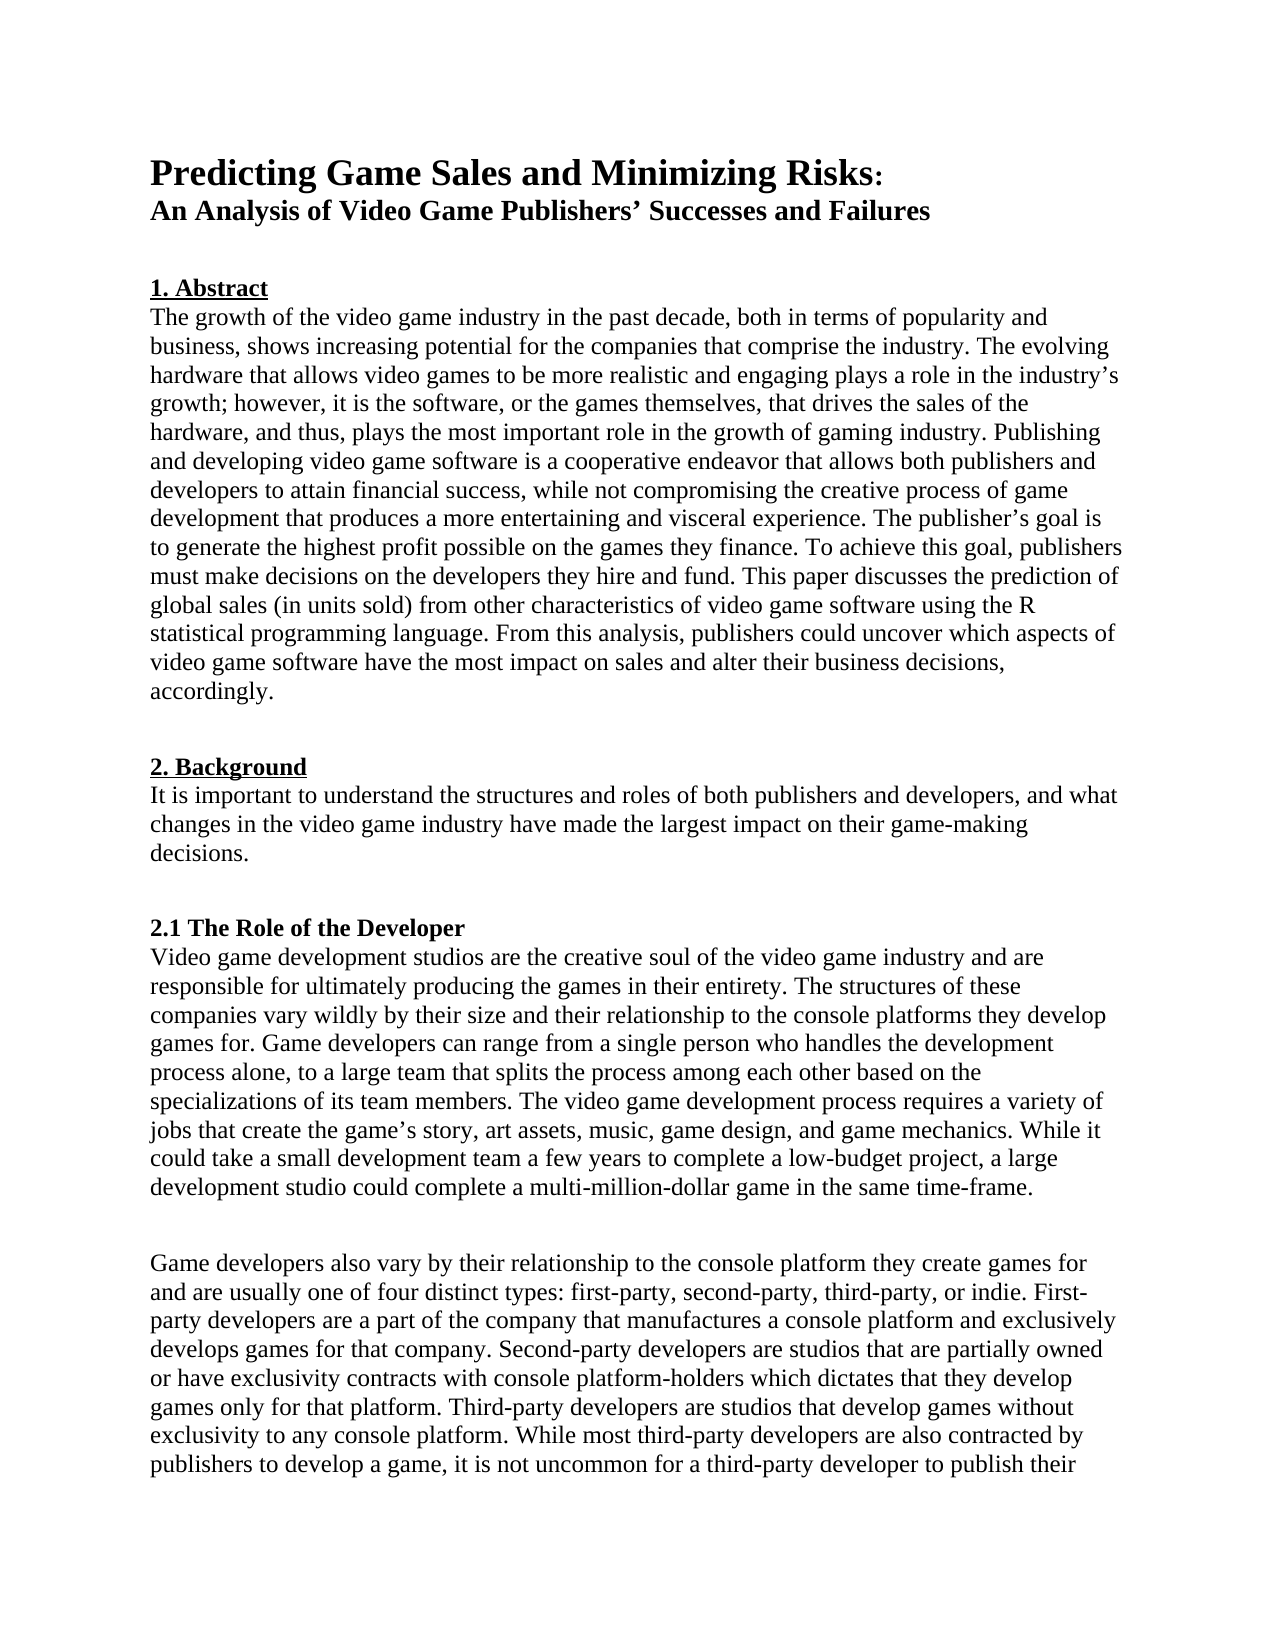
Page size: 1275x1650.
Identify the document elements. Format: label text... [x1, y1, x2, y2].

text 1. Abstract [150, 273, 1125, 302]
text Video game development studios are the creative soul of the video game industry and are responsible for ultimately producing the games in their entirety. The structures of these companies vary wildly by their size and their relationship to the console platforms they develop games for. Game developers can range from a single person who handles the development process alone, to a large team that splits the process among each other based on the specializations of its team members. The video game development process requires a variety of jobs that create the game’s story, art assets, music, game design, and game mechanics. While it could take a small development team a few years to complete a low-budget project, a large development studio could complete a multi-million-dollar game in the same time-frame. [150, 942, 1125, 1201]
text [150, 1248, 1125, 1478]
text It is important to understand the structures and roles of both publishers and developers, and what changes in the video game industry have made the largest impact on their game-making decisions. [150, 780, 1125, 867]
text 2. Background [150, 752, 1125, 780]
text Predicting Game Sales and Minimizing Risks: [150, 150, 1125, 193]
text An Analysis of Video Game Publishers’ Successes and Failures [150, 193, 1125, 227]
text 2.1 The Role of the Developer [150, 913, 1125, 942]
text The growth of the video game industry in the past decade, both in terms of popularity and business, shows increasing potential for the companies that comprise the industry. The evolving hardware that allows video games to be more realistic and engaging plays a role in the industry’s growth; however, it is the software, or the games themselves, that drives the sales of the hardware, and thus, plays the most important role in the growth of gaming industry. Publishing and developing video game software is a cooperative endeavor that allows both publishers and developers to attain financial success, while not compromising the creative process of game development that produces a more entertaining and visceral experience. The publisher’s goal is to generate the highest profit possible on the games they finance. To achieve this goal, publishers must make decisions on the developers they hire and fund. This paper discusses the prediction of global sales (in units sold) from other characteristics of video game software using the R statistical programming language. From this analysis, publishers could uncover which aspects of video game software have the most impact on sales and alter their business decisions, accordingly. [150, 302, 1125, 705]
